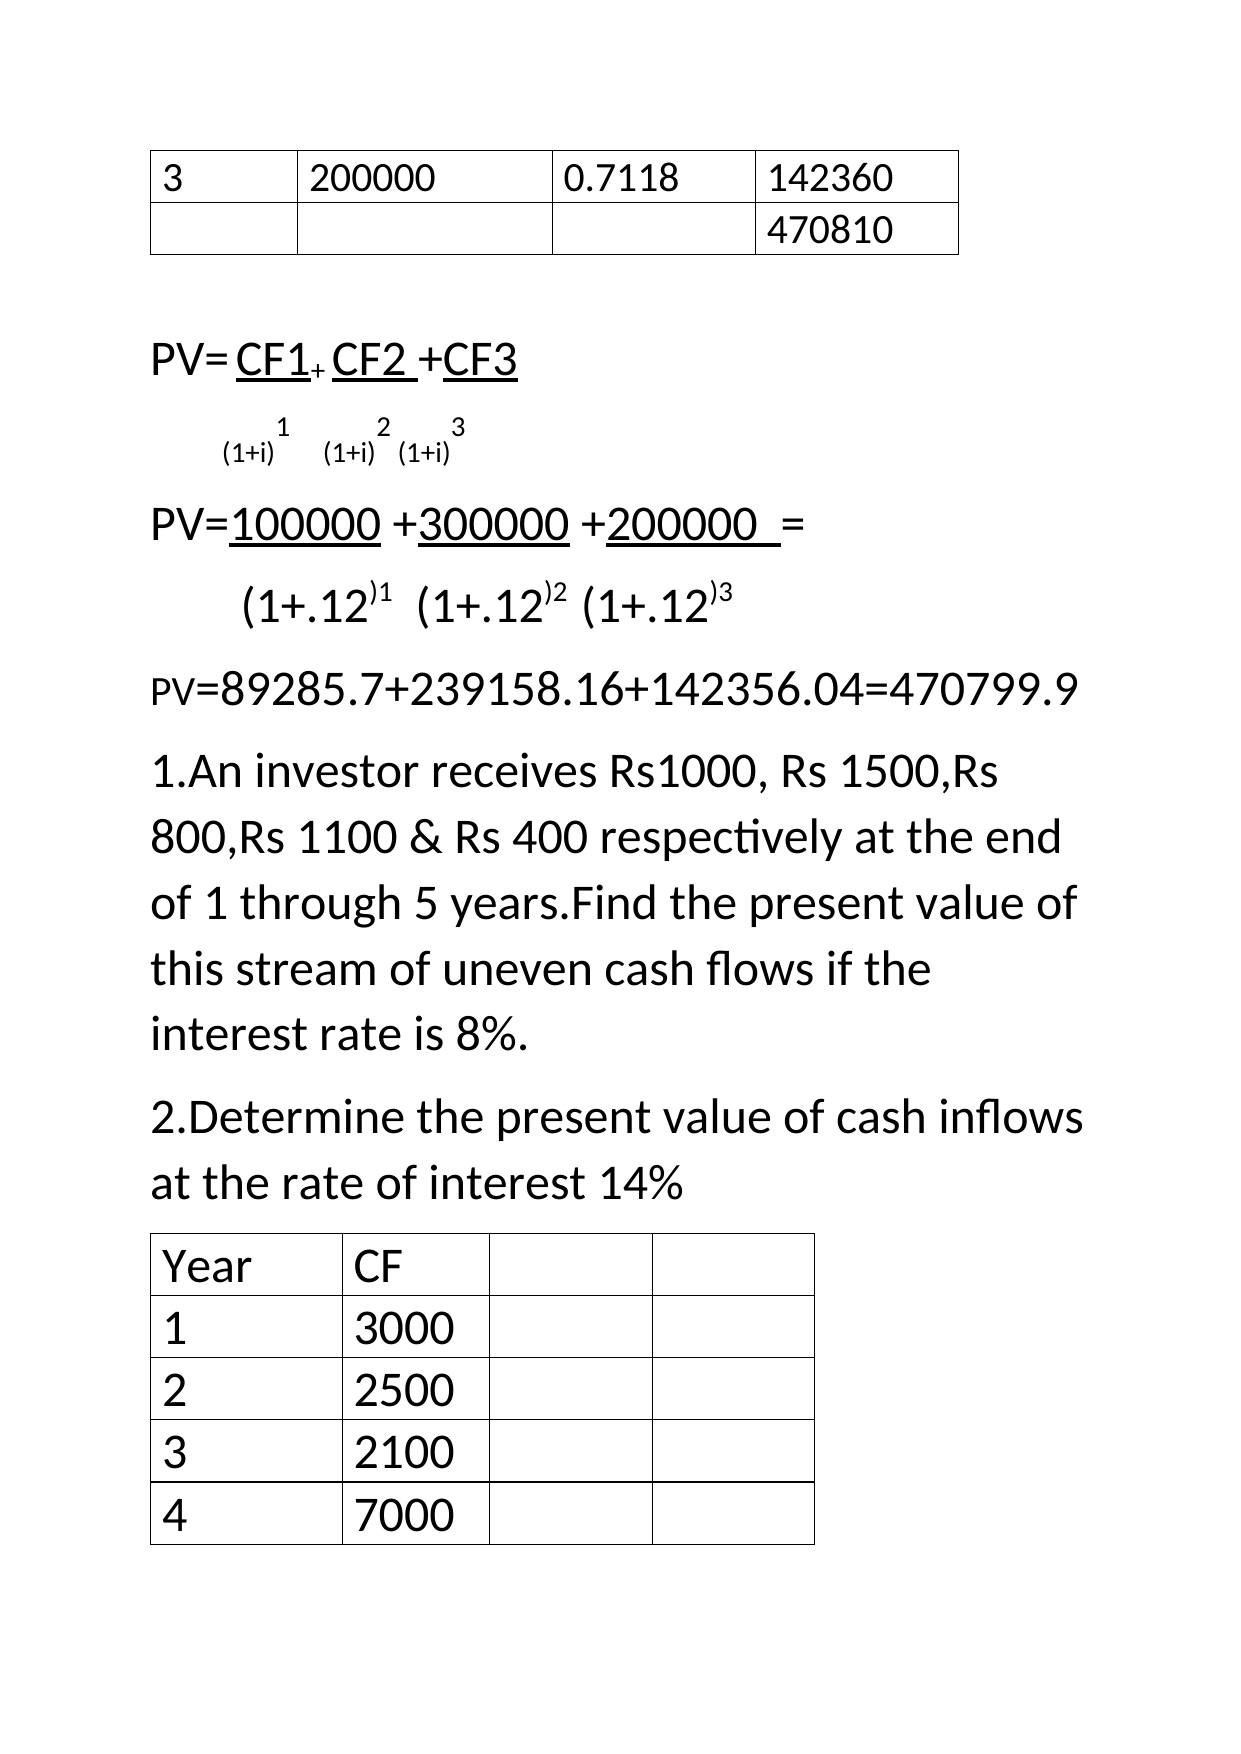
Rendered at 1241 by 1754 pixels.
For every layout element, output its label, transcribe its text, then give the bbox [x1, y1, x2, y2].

text (1+.12)1 (1+.12)2 (1+.12)3 [150, 574, 1090, 635]
table_cell 142360 [756, 151, 958, 202]
text PV= CF1+ CF2 +CF3 [150, 326, 1090, 387]
table_cell [653, 1420, 814, 1481]
table_cell [653, 1358, 814, 1419]
text PV=89285.7+239158.16+142356.04=470799.9 [150, 656, 1090, 717]
table_header CF [343, 1234, 489, 1295]
table_header [653, 1234, 814, 1295]
table_cell 2 [151, 1358, 342, 1419]
table_cell 470810 [756, 203, 958, 254]
text 1.An investor receives Rs1000, Rs 1500,Rs 800,Rs 1100 & Rs 400 respectively at the end of 1 through 5 years.Find the present value of this stream of uneven cash flows if the interest rate is 8%. [150, 739, 1090, 1063]
table_cell [490, 1296, 652, 1357]
table_cell 2500 [343, 1358, 489, 1419]
table_cell [553, 203, 755, 254]
table_cell 200000 [298, 151, 552, 202]
table_cell 4 [151, 1483, 342, 1543]
table_cell 3 [151, 1420, 342, 1481]
table_cell [490, 1358, 652, 1419]
table_cell 3000 [343, 1296, 489, 1357]
table_header [490, 1234, 652, 1295]
table_cell 1 [151, 1296, 342, 1357]
table_cell 3 [151, 151, 297, 202]
table_cell 7000 [343, 1483, 489, 1543]
table_cell [653, 1483, 814, 1543]
table_cell [151, 203, 297, 254]
table_cell [298, 203, 552, 254]
table_cell [653, 1296, 814, 1357]
table_cell [490, 1420, 652, 1481]
text (1+i)1 (1+i)2 (1+i)3 [150, 409, 1090, 470]
table_cell 0.7118 [553, 151, 755, 202]
table_header Year [151, 1234, 342, 1295]
text PV=100000 +300000 +200000 = [150, 491, 1090, 552]
table_cell 2100 [343, 1420, 489, 1481]
table_cell [490, 1483, 652, 1543]
text 2.Determine the present value of cash inflows at the rate of interest 14% [150, 1085, 1090, 1212]
